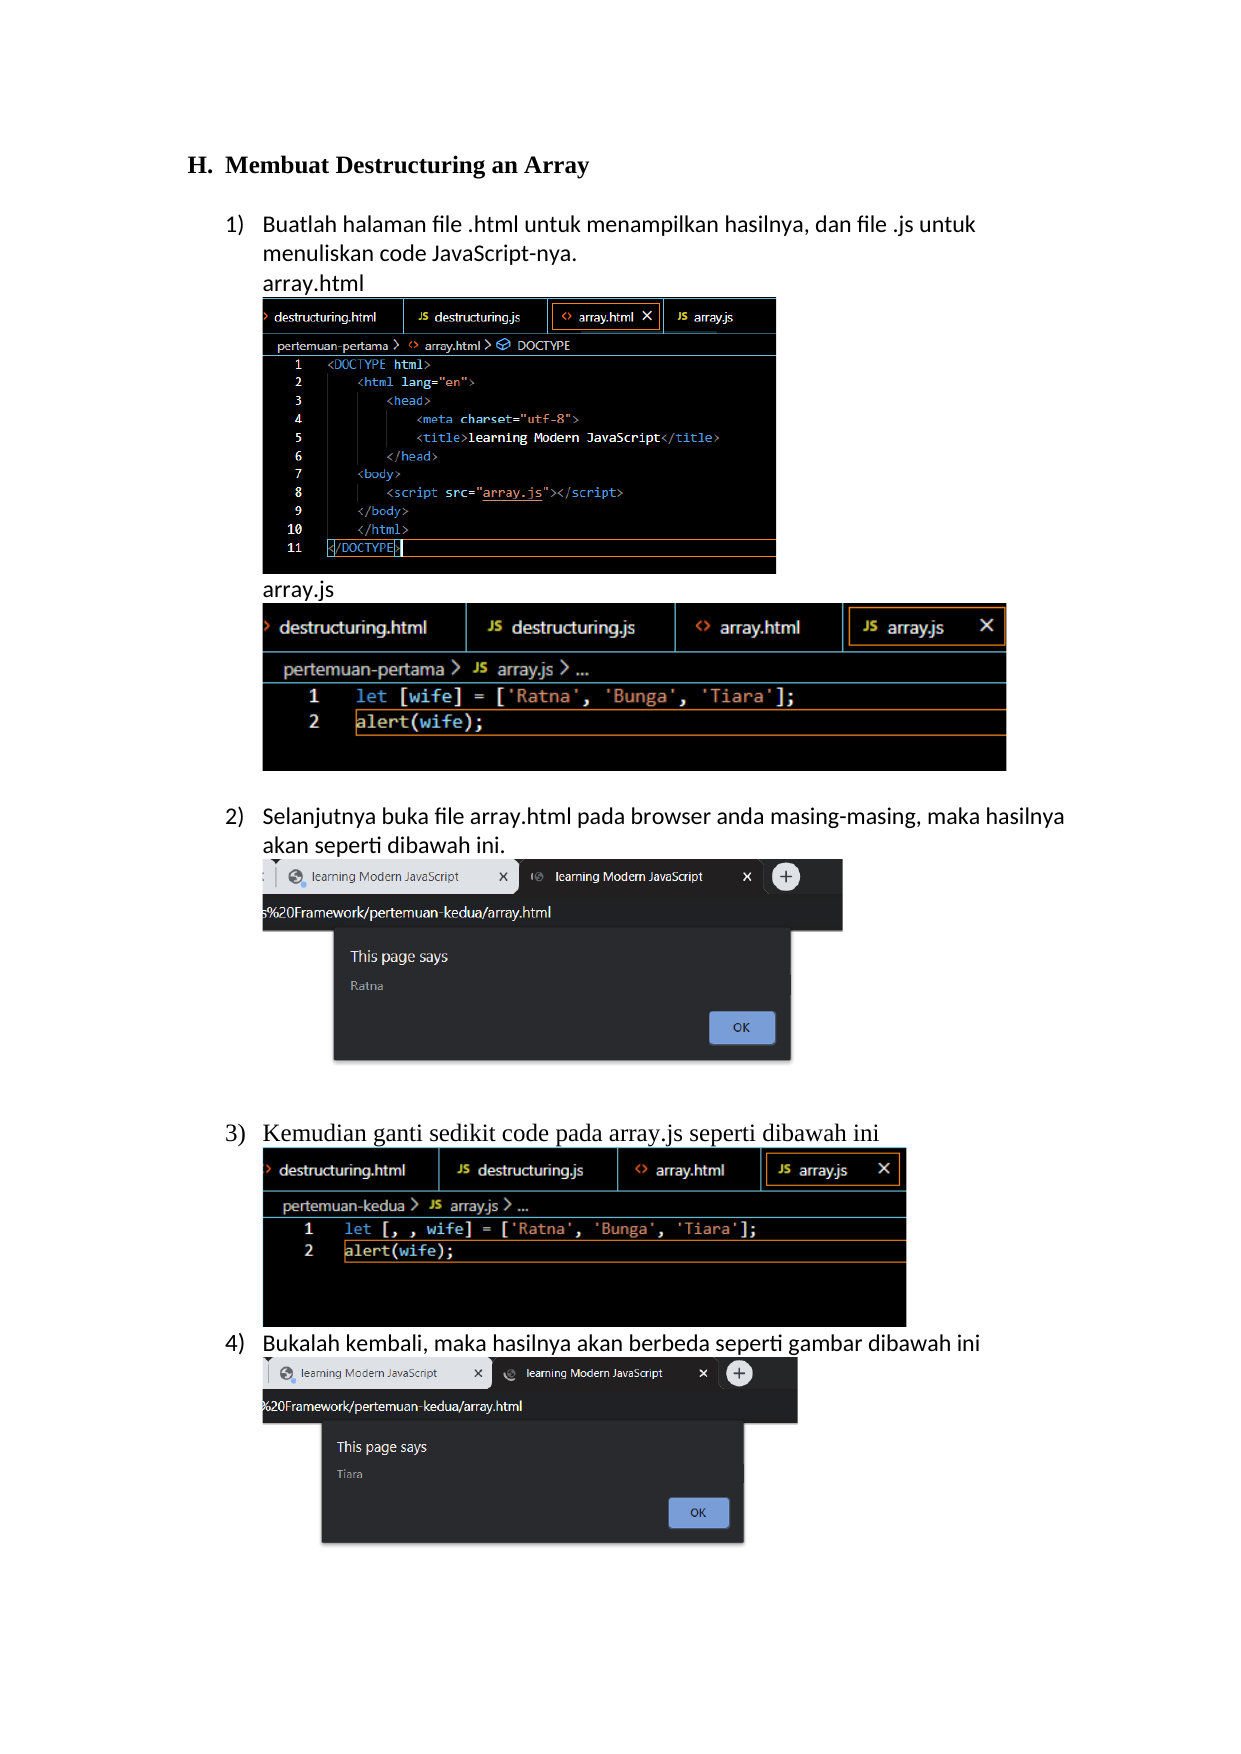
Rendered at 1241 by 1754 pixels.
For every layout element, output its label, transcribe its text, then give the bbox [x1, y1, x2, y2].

list Kemudian ganti sedikit code pada array.js seperti dibawah ini [225, 1118, 1090, 1147]
list Buatlah halaman file .html untuk menampilkan hasilnya, dan file .js untuk menuliskan code JavaScript-nya. [225, 209, 1090, 268]
picture [262, 859, 843, 1119]
list array.js [225, 574, 1090, 603]
list Selanjutnya buka file array.html pada browser anda masing-masing, maka hasilnya akan seperti dibawah ini. [225, 801, 1090, 859]
picture [262, 1357, 798, 1576]
list Bukalah kembali, maka hasilnya akan berbeda seperti gambar dibawah ini [225, 1327, 1090, 1357]
list array.html [225, 268, 1090, 297]
picture [262, 1147, 907, 1327]
picture [262, 603, 1007, 771]
list Membuat Destructuring an Array [187, 150, 1090, 179]
picture [262, 297, 777, 574]
